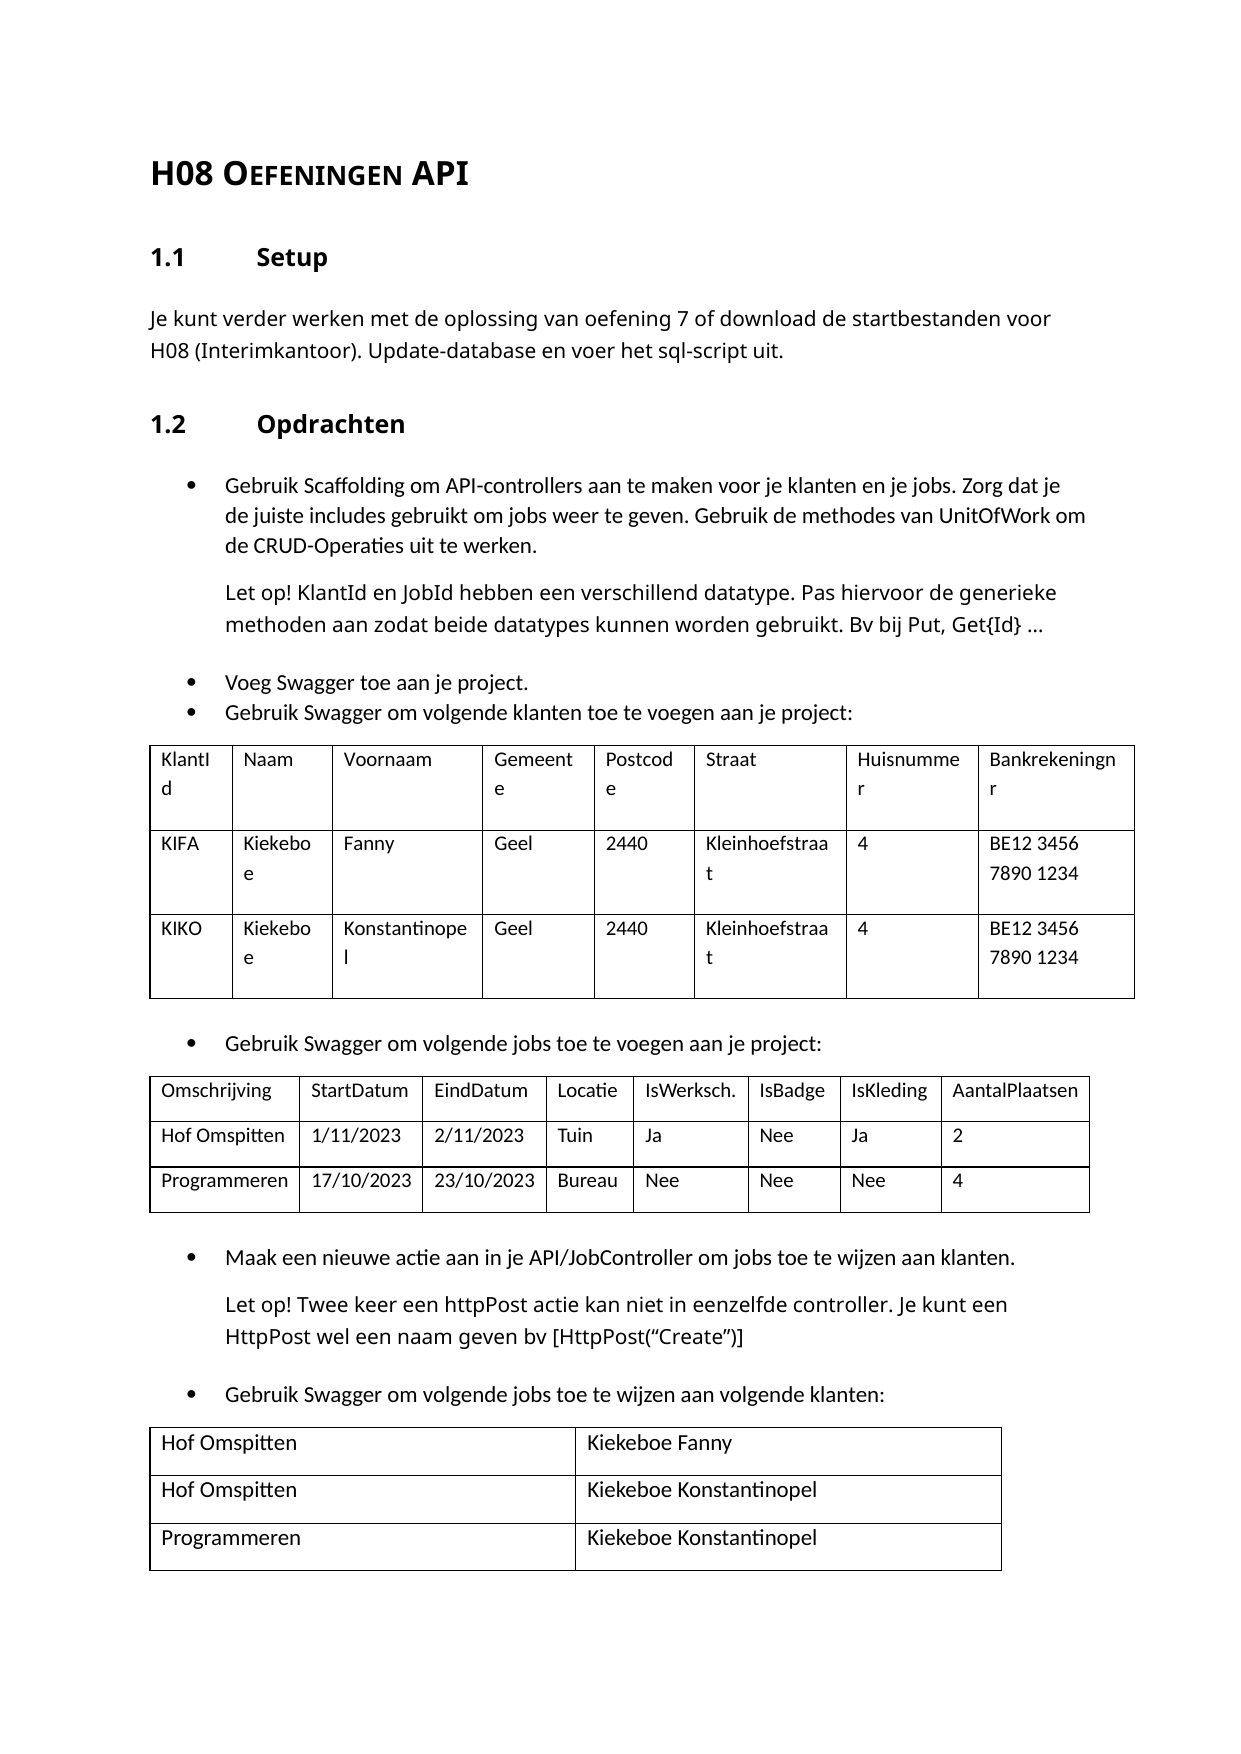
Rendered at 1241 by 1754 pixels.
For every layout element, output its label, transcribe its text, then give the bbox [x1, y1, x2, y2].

list Gebruik Scaffolding om API-controllers aan te maken voor je klanten en je jobs. Zorg dat je de juiste includes gebruikt om jobs weer te geven. Gebruik de methodes van UnitOfWork om de CRUD-Operaties uit te werken. [187, 471, 1090, 559]
table_header Huisnummer [847, 746, 978, 829]
table_header Naam [233, 746, 332, 829]
table_cell 4 [847, 831, 978, 914]
table_cell Ja [634, 1122, 748, 1166]
table_cell 2/11/2023 [423, 1122, 546, 1166]
table_cell Kiekeboe Konstantinopel [576, 1476, 1001, 1522]
list Gebruik Swagger om volgende jobs toe te wijzen aan volgende klanten: [187, 1380, 1090, 1408]
table_cell Nee [634, 1168, 748, 1212]
table_cell Nee [749, 1168, 840, 1212]
table_cell 23/10/2023 [423, 1168, 546, 1212]
text Let op! Twee keer een httpPost actie kan niet in eenzelfde controller. Je kunt een HttpPost wel een naam geven bv [HttpPost(“Create”)] [225, 1290, 1090, 1351]
table_header Voornaam [333, 746, 482, 829]
table_cell Ja [841, 1122, 941, 1166]
table_cell Programmeren [151, 1524, 575, 1570]
table_cell KIFA [151, 831, 232, 914]
table_cell Kiekeboe Konstantinopel [576, 1524, 1001, 1570]
table_cell Konstantinopel [333, 915, 482, 998]
table_header Straat [695, 746, 846, 829]
table_header StartDatum [300, 1077, 422, 1121]
table_header IsBadge [749, 1077, 840, 1121]
text Je kunt verder werken met de oplossing van oefening 7 of download de startbestanden voor H08 (Interimkantoor). Update-database en voer het sql-script uit. [150, 304, 1090, 365]
list Gebruik Swagger om volgende klanten toe te voegen aan je project: [187, 698, 1090, 726]
subtitle H08 Oefeningen API [150, 150, 1090, 195]
table_cell Tuin [547, 1122, 633, 1166]
table_header Omschrijving [151, 1077, 299, 1121]
table_cell 4 [942, 1168, 1089, 1212]
table_header AantalPlaatsen [942, 1077, 1089, 1121]
table_header Bankrekeningnr [979, 746, 1134, 829]
table_cell 2440 [595, 831, 694, 914]
table_cell Programmeren [151, 1168, 299, 1212]
list Gebruik Swagger om volgende jobs toe te voegen aan je project: [187, 1029, 1090, 1057]
table_header Gemeente [483, 746, 594, 829]
table_header Kiekeboe Fanny [576, 1428, 1001, 1474]
table_cell Kleinhoefstraat [695, 831, 846, 914]
text Let op! KlantId en JobId hebben een verschillend datatype. Pas hiervoor de generieke methoden aan zodat beide datatypes kunnen worden gebruikt. Bv bij Put, Get{Id} … [225, 578, 1090, 639]
table_cell Geel [483, 831, 594, 914]
table_cell BE12 3456 7890 1234 [979, 915, 1134, 998]
table_cell Nee [841, 1168, 941, 1212]
table_cell 2440 [595, 915, 694, 998]
table_cell Hof Omspitten [151, 1476, 575, 1522]
table_cell 2 [942, 1122, 1089, 1166]
table_cell Geel [483, 915, 594, 998]
table_cell Kiekeboe [233, 915, 332, 998]
table_header Hof Omspitten [151, 1428, 575, 1474]
table_cell Kiekeboe [233, 831, 332, 914]
table_header IsWerksch. [634, 1077, 748, 1121]
table_cell 17/10/2023 [300, 1168, 422, 1212]
table_cell 4 [847, 915, 978, 998]
table_cell Kleinhoefstraat [695, 915, 846, 998]
subtitle Setup [150, 240, 1090, 274]
table_header IsKleding [841, 1077, 941, 1121]
table_cell BE12 3456 7890 1234 [979, 831, 1134, 914]
table_cell Nee [749, 1122, 840, 1166]
table_header KlantId [151, 746, 232, 829]
table_cell Hof Omspitten [151, 1122, 299, 1166]
subtitle Opdrachten [150, 407, 1090, 441]
table_header Postcode [595, 746, 694, 829]
table_cell Fanny [333, 831, 482, 914]
table_cell Bureau [547, 1168, 633, 1212]
table_header EindDatum [423, 1077, 546, 1121]
table_cell 1/11/2023 [300, 1122, 422, 1166]
list Voeg Swagger toe aan je project. [187, 668, 1090, 696]
table_header Locatie [547, 1077, 633, 1121]
table_cell KIKO [151, 915, 232, 998]
list Maak een nieuwe actie aan in je API/JobController om jobs toe te wijzen aan klanten. [187, 1243, 1090, 1271]
